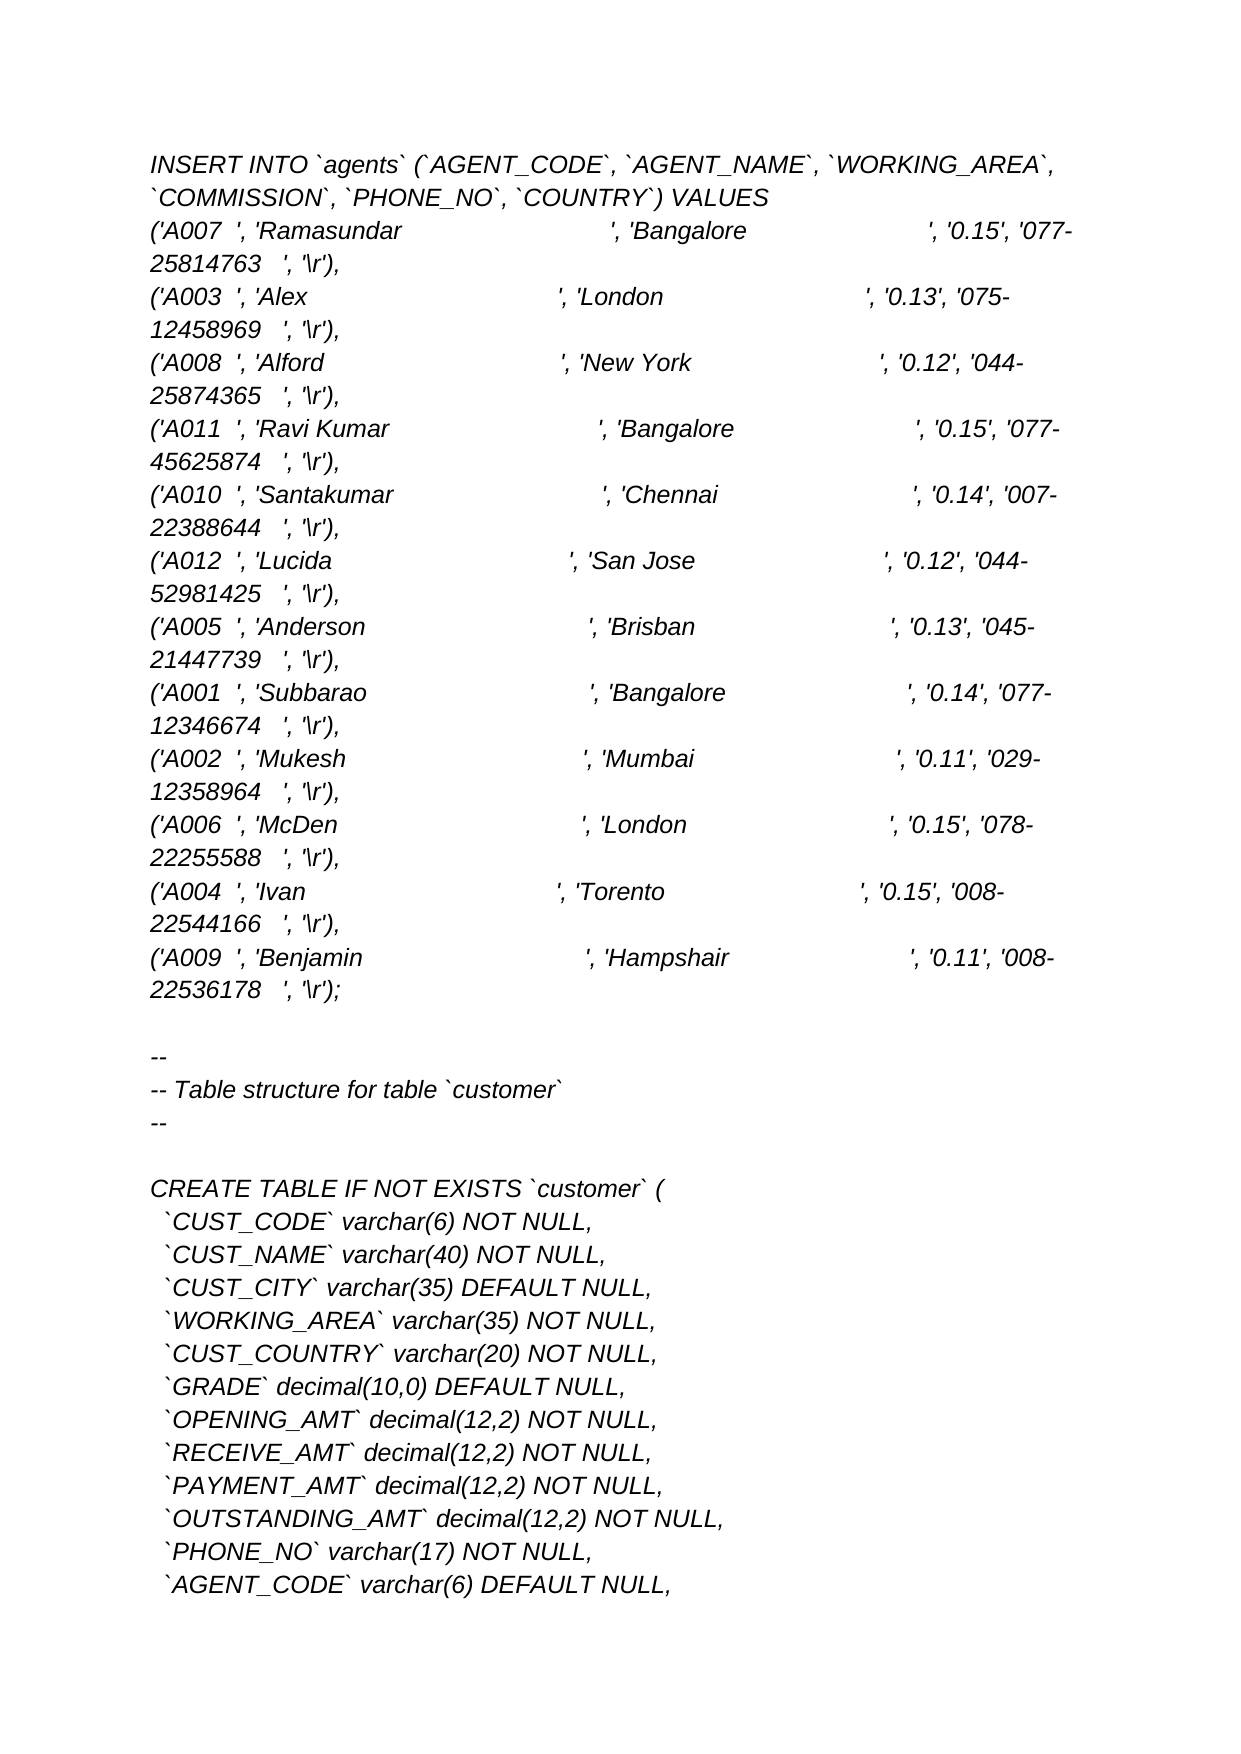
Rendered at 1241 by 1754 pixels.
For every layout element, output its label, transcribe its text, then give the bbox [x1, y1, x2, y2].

text -- [150, 1042, 1090, 1070]
text ('A001 ', 'Subbarao ', 'Bangalore ', '0.14', '077-12346674 ', '\r'), [150, 678, 1090, 740]
text ('A004 ', 'Ivan ', 'Torento ', '0.15', '008-22544166 ', '\r'), [150, 876, 1090, 938]
text `CUST_CODE` varchar(6) NOT NULL, [150, 1207, 1090, 1235]
text -- [150, 1108, 1090, 1136]
text `GRADE` decimal(10,0) DEFAULT NULL, [150, 1372, 1090, 1401]
text ('A005 ', 'Anderson ', 'Brisban ', '0.13', '045-21447739 ', '\r'), [150, 612, 1090, 674]
text INSERT INTO `agents` (`AGENT_CODE`, `AGENT_NAME`, `WORKING_AREA`, `COMMISSION`, `PHONE_NO`, `COUNTRY`) VALUES [150, 150, 1090, 212]
text ('A009 ', 'Benjamin ', 'Hampshair ', '0.11', '008-22536178 ', '\r'); [150, 942, 1090, 1004]
text ('A006 ', 'McDen ', 'London ', '0.15', '078-22255588 ', '\r'), [150, 810, 1090, 872]
text ('A011 ', 'Ravi Kumar ', 'Bangalore ', '0.15', '077-45625874 ', '\r'), [150, 414, 1090, 476]
text `CUST_NAME` varchar(40) NOT NULL, [150, 1240, 1090, 1268]
text ('A007 ', 'Ramasundar ', 'Bangalore ', '0.15', '077-25814763 ', '\r'), [150, 216, 1090, 278]
text -- Table structure for table `customer` [150, 1074, 1090, 1103]
text ('A012 ', 'Lucida ', 'San Jose ', '0.12', '044-52981425 ', '\r'), [150, 546, 1090, 608]
text `PHONE_NO` varchar(17) NOT NULL, [150, 1537, 1090, 1566]
text `CUST_CITY` varchar(35) DEFAULT NULL, [150, 1273, 1090, 1301]
text ('A002 ', 'Mukesh ', 'Mumbai ', '0.11', '029-12358964 ', '\r'), [150, 744, 1090, 806]
text `OPENING_AMT` decimal(12,2) NOT NULL, [150, 1405, 1090, 1433]
text `CUST_COUNTRY` varchar(20) NOT NULL, [150, 1339, 1090, 1367]
text ('A010 ', 'Santakumar ', 'Chennai ', '0.14', '007-22388644 ', '\r'), [150, 480, 1090, 542]
text `RECEIVE_AMT` decimal(12,2) NOT NULL, [150, 1438, 1090, 1467]
text ('A008 ', 'Alford ', 'New York ', '0.12', '044-25874365 ', '\r'), [150, 348, 1090, 410]
text ('A003 ', 'Alex ', 'London ', '0.13', '075-12458969 ', '\r'), [150, 282, 1090, 344]
text `OUTSTANDING_AMT` decimal(12,2) NOT NULL, [150, 1504, 1090, 1533]
text `WORKING_AREA` varchar(35) NOT NULL, [150, 1306, 1090, 1334]
text CREATE TABLE IF NOT EXISTS `customer` ( [150, 1174, 1090, 1202]
text `PAYMENT_AMT` decimal(12,2) NOT NULL, [150, 1471, 1090, 1499]
text `AGENT_CODE` varchar(6) DEFAULT NULL, [150, 1570, 1090, 1599]
